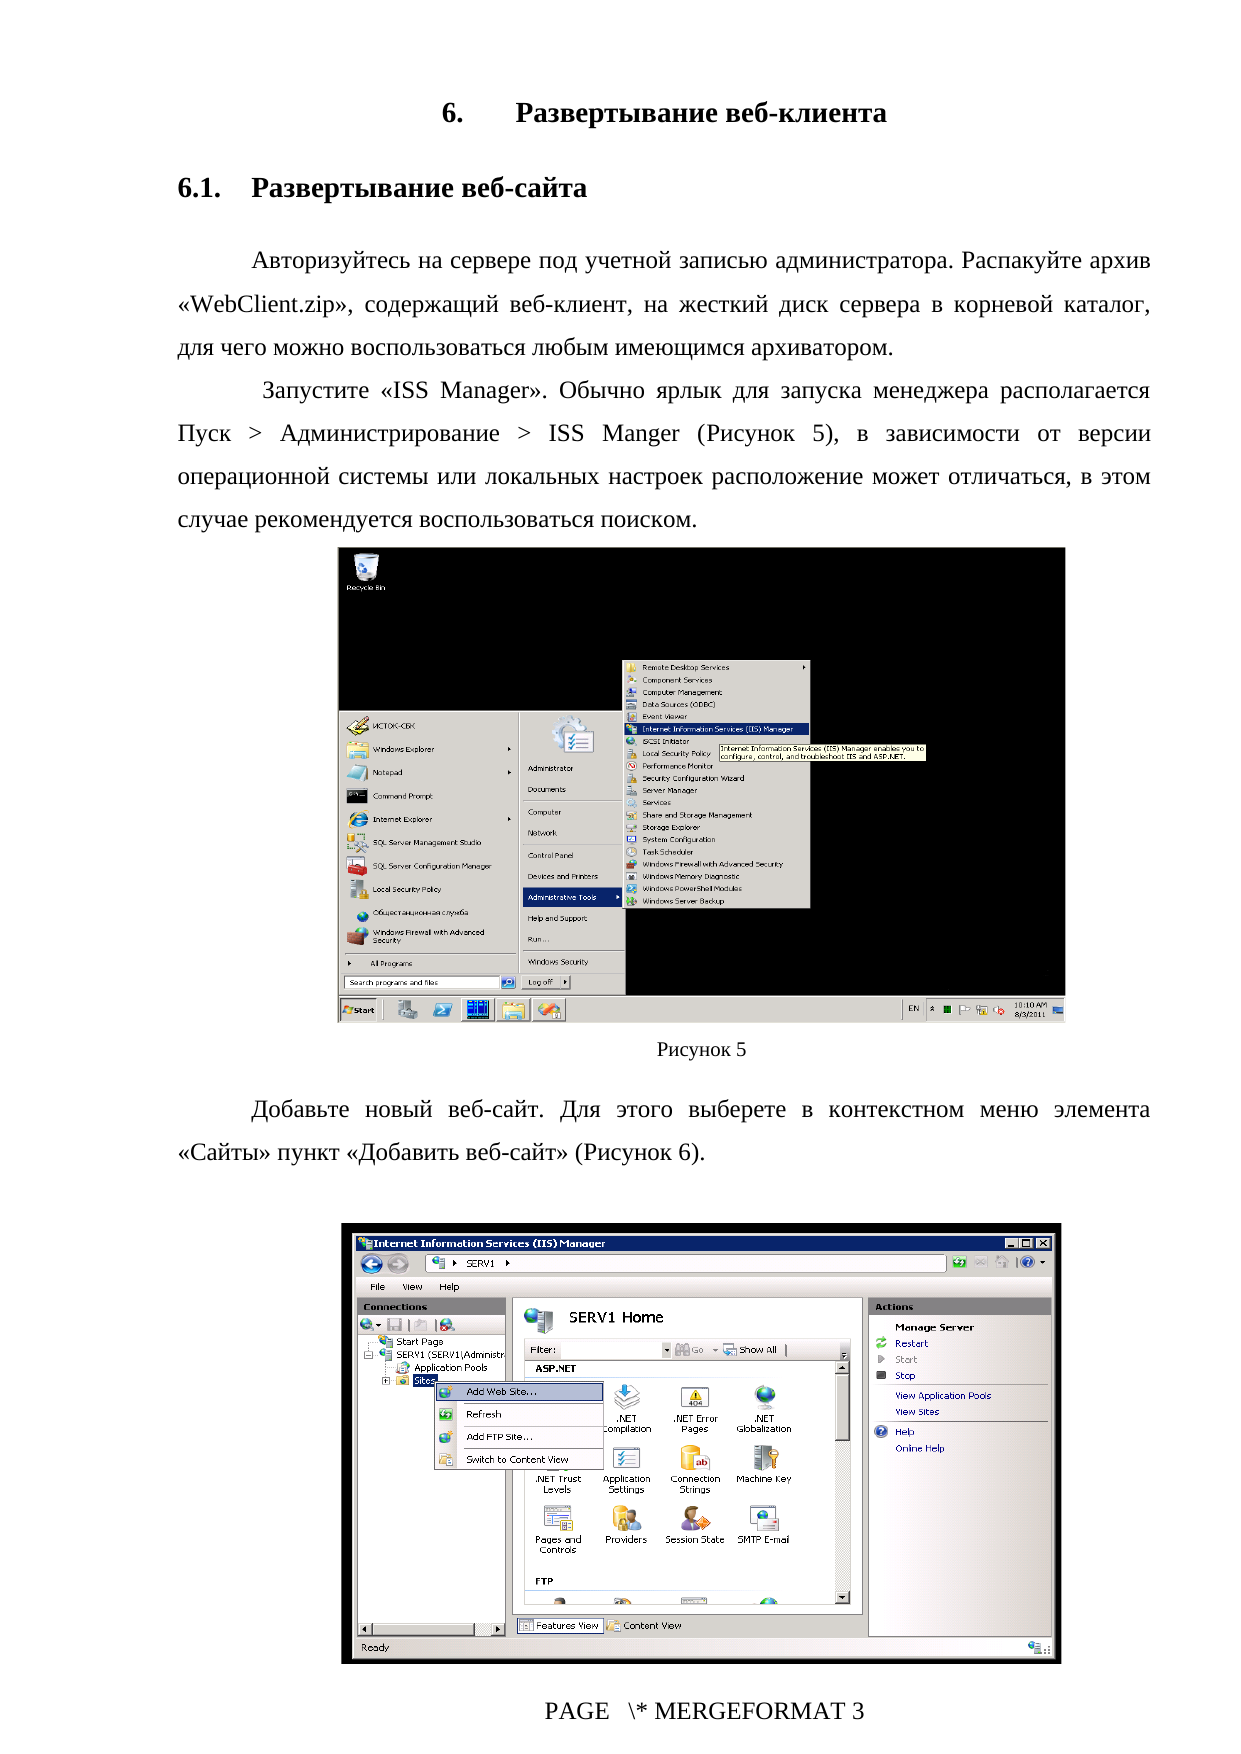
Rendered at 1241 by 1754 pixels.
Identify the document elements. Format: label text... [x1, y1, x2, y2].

subtitle Развертывание веб-сайта [177, 170, 1152, 204]
text Авторизуйтесь на сервере под учетной записью администратора. Распакуйте архив «WebClient.zip», содержащий веб-клиент, на жесткий диск сервера в корневой каталог, для чего можно воспользоваться любым имеющимся архиватором. [177, 246, 1152, 361]
text Добавьте новый веб-сайт. Для этого выберете в контекстном меню элемента «Сайты» пункт «Добавить веб-сайт» (Рисунок 6). [177, 1094, 1152, 1166]
picture [337, 547, 1066, 1023]
subtitle Развертывание веб-клиента [177, 95, 1152, 128]
picture [341, 1223, 1062, 1664]
